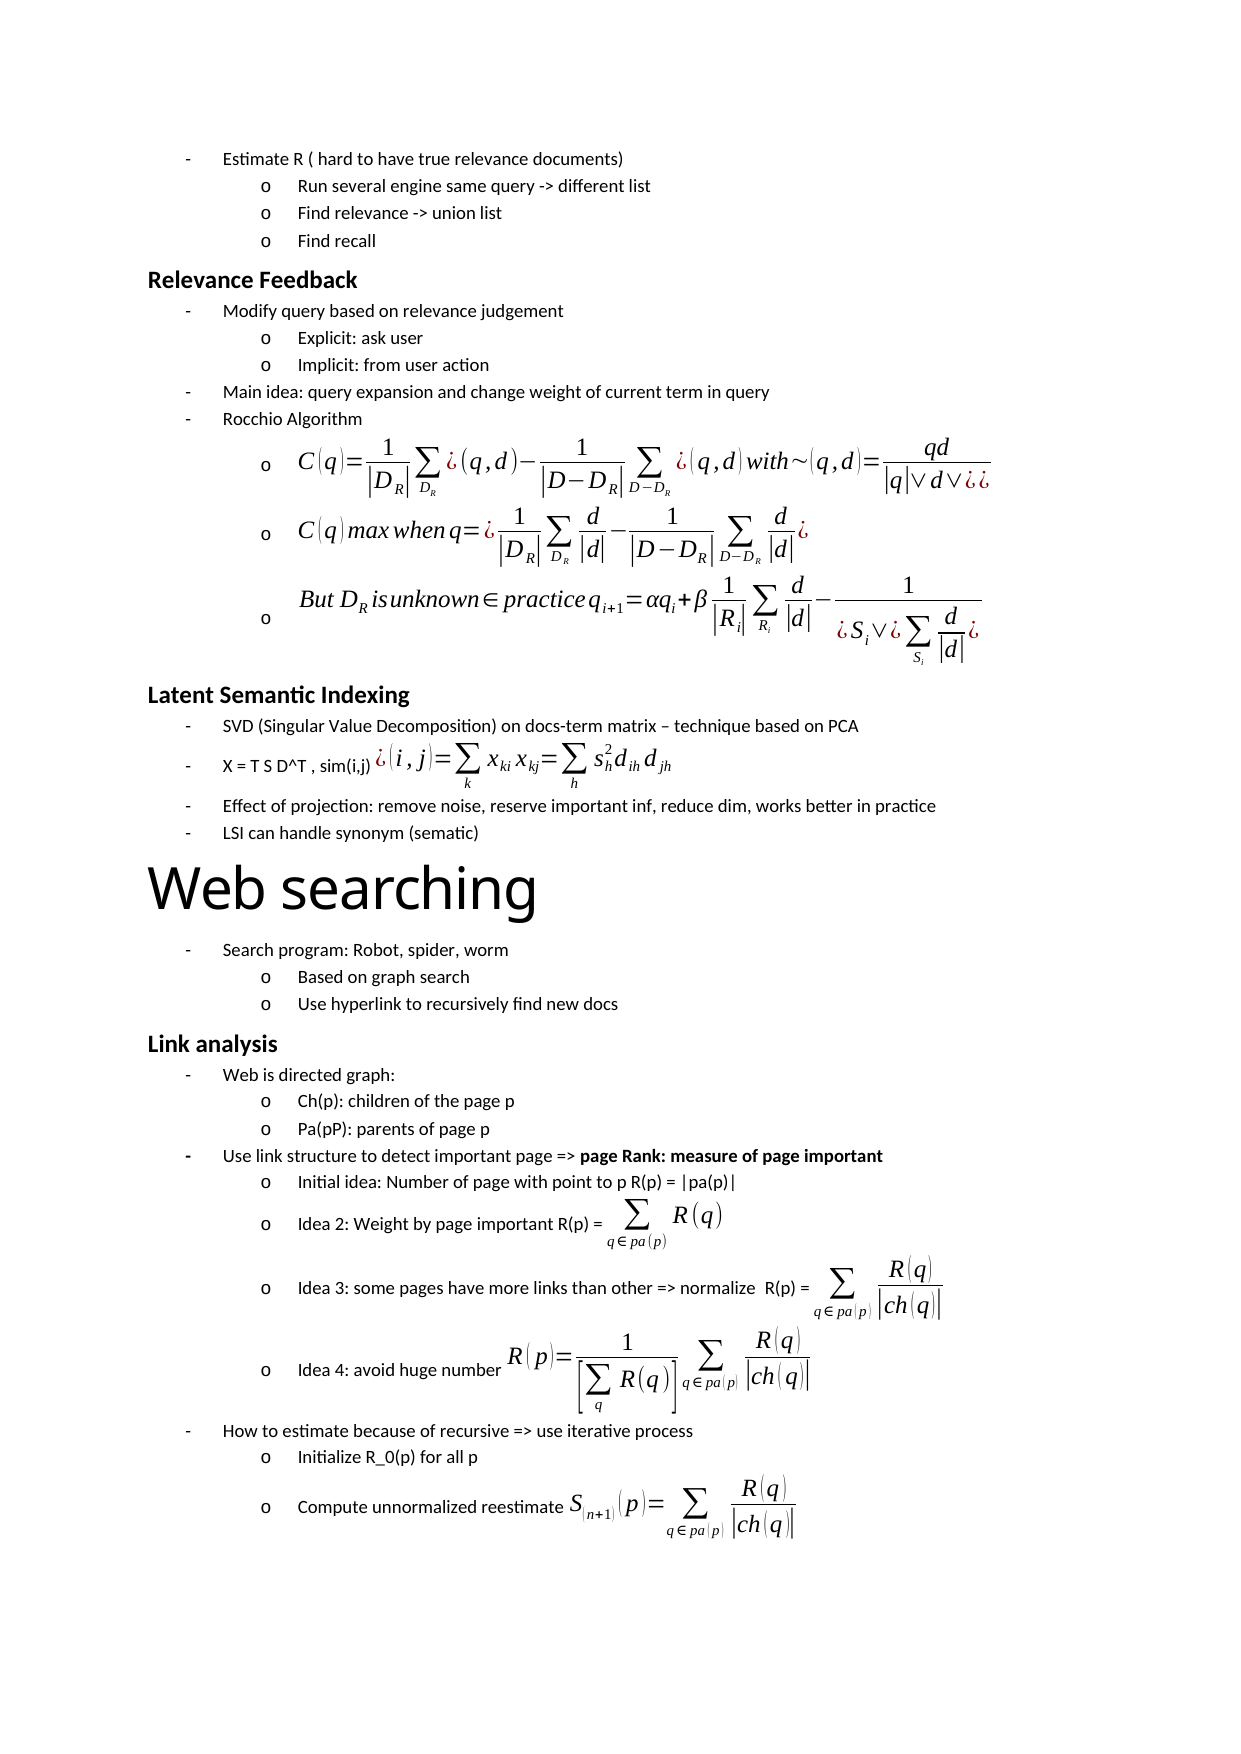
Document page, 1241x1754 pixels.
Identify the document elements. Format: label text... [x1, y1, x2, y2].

list Main idea: query expansion and change weight of current term in query [185, 381, 1093, 403]
list Modify query based on relevance judgement [185, 299, 1093, 322]
list Initial idea: Number of page with point to p R(p) = |pa(p)| [260, 1171, 1093, 1194]
list Estimate R ( hard to have true relevance documents) [185, 148, 1093, 171]
list Use link structure to detect important page => page Rank: measure of page important [185, 1144, 1093, 1167]
list Find relevance -> union list [260, 201, 1093, 225]
list Explicit: ask user [260, 326, 1093, 350]
list Use hyperlink to recursively find new docs [260, 992, 1093, 1016]
list Idea 2: Weight by page important R(p) = [260, 1198, 1093, 1250]
list X = T S D^T , sim(i,j) [185, 740, 1093, 791]
list LSI can handle synonym (sematic) [185, 821, 1093, 844]
list SVD (Singular Value Decomposition) on docs-term matrix – technique based on PCA [185, 714, 1093, 737]
list Find recall [260, 229, 1093, 253]
list Rocchio Algorithm [185, 407, 1093, 430]
list Idea 4: avoid huge number [260, 1325, 1093, 1416]
list How to estimate because of recursive => use iterative process [185, 1419, 1093, 1442]
subtitle Latent Semantic Indexing [148, 679, 1093, 709]
list Idea 3: some pages have more links than other => normalize R(p) = [260, 1254, 1093, 1322]
list Pa(pP): parents of page p [260, 1117, 1093, 1141]
title Web searching [148, 847, 1093, 927]
list Effect of projection: remove noise, reserve important inf, reduce dim, works better in practice [185, 794, 1093, 817]
list Initialize R_0(p) for all p [260, 1445, 1093, 1469]
list Implicit: from user action [260, 353, 1093, 377]
subtitle Relevance Feedback [148, 264, 1093, 295]
list Web is directed graph: [185, 1063, 1093, 1086]
list Ch(p): children of the page p [260, 1089, 1093, 1113]
list Compute unnormalized reestimate [260, 1473, 1093, 1541]
list Run several engine same query -> different list [260, 174, 1093, 198]
subtitle Link analysis [148, 1028, 1093, 1059]
list Search program: Robot, spider, worm [185, 939, 1093, 962]
list Based on graph search [260, 965, 1093, 989]
